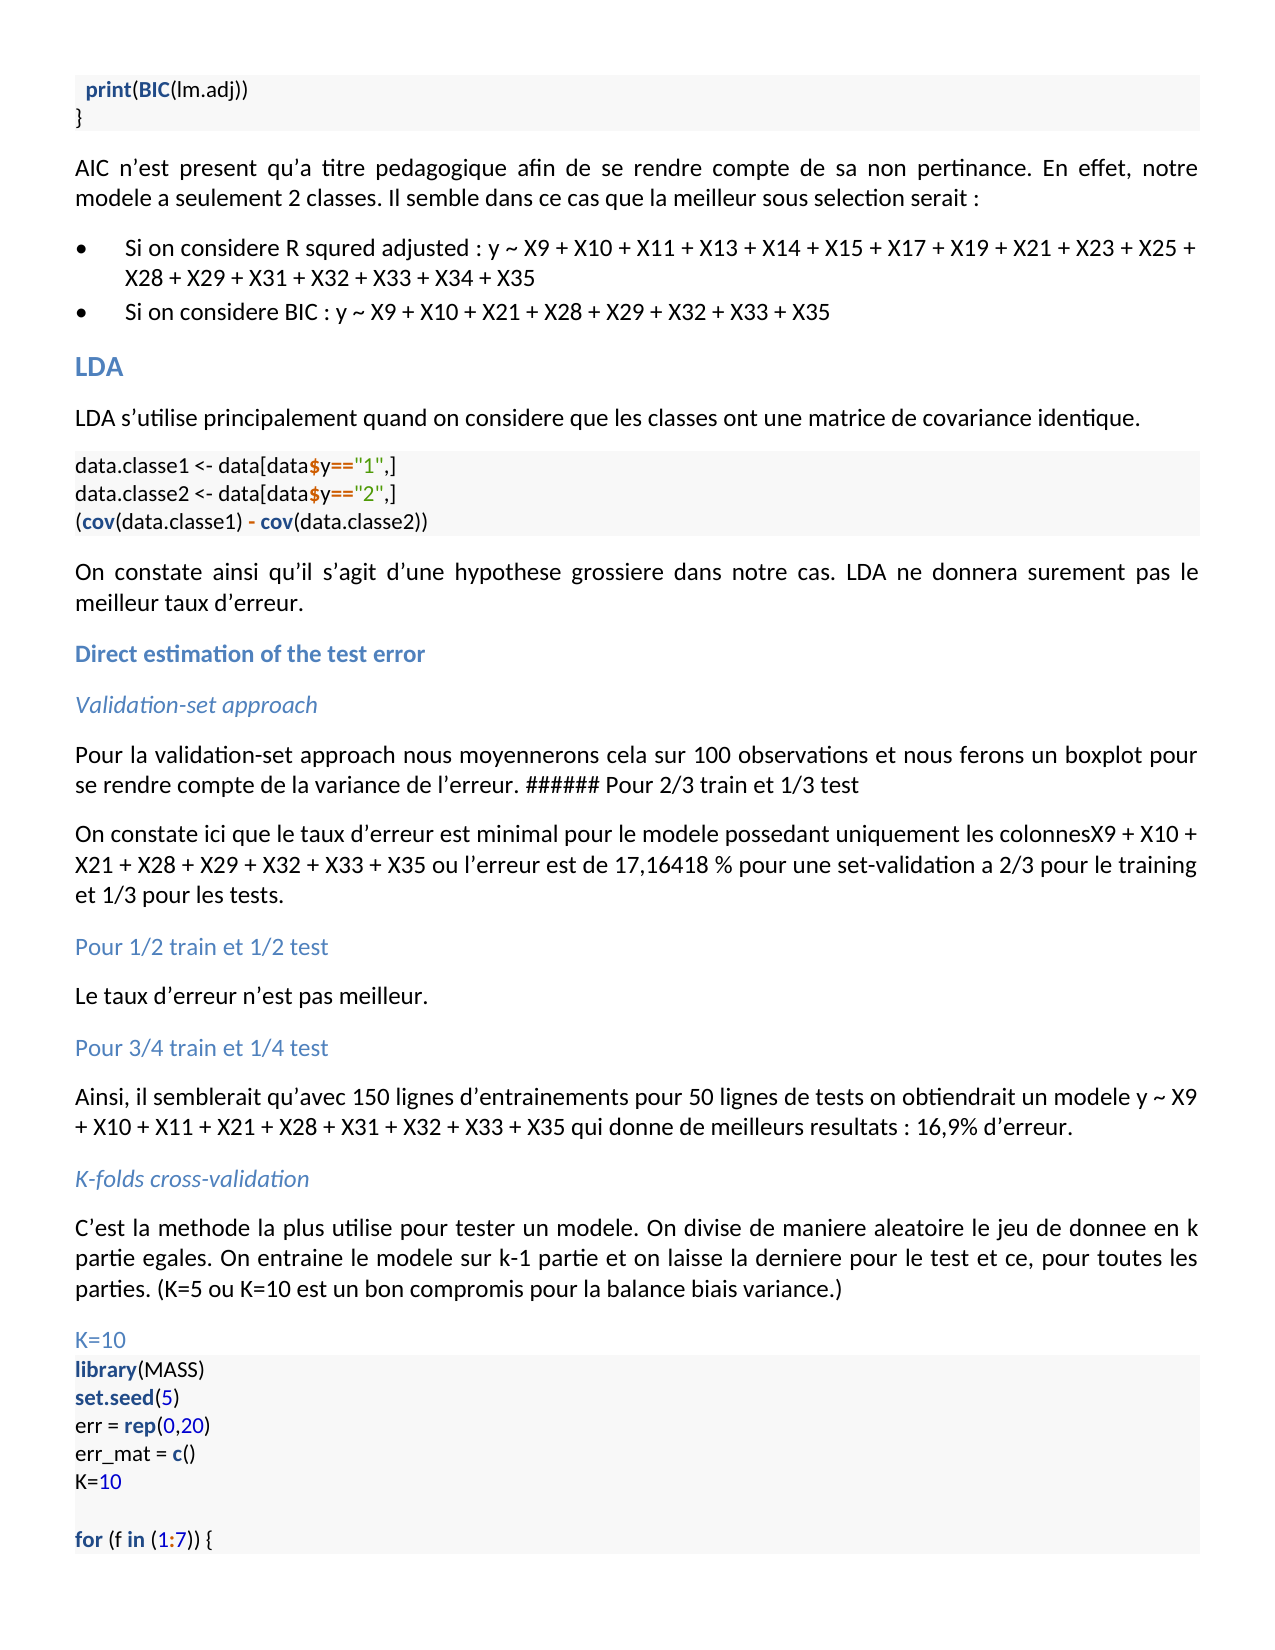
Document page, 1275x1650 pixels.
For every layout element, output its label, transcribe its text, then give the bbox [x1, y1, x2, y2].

subtitle Direct estimation of the test error [75, 638, 1200, 669]
text AIC n’est present qu’a titre pedagogique afin de se rendre compte de sa non pertinance. En effet, notre modele a seulement 2 classes. Il semble dans ce cas que la meilleur sous selection serait : [75, 152, 1200, 213]
list Si on considere R squred adjusted : y ~ X9 + X10 + X11 + X13 + X14 + X15 + X17 + X19 + X21 + X23 + X25 + X28 + X29 + X31 + X32 + X33 + X34 + X35 [75, 232, 1200, 293]
text On constate ainsi qu’il s’agit d’une hypothese grossiere dans notre cas. LDA ne donnera surement pas le meilleur taux d’erreur. [75, 556, 1200, 617]
subtitle K=10 [75, 1324, 1200, 1355]
subtitle Pour 3/4 train et 1/4 test [75, 1032, 1200, 1062]
text LDA s’utilise principalement quand on considere que les classes ont une matrice de covariance identique. [75, 402, 1200, 433]
subtitle K-folds cross-validation [75, 1163, 1200, 1193]
subtitle Validation-set approach [75, 689, 1200, 720]
subtitle LDA [75, 348, 1200, 383]
text C’est la methode la plus utilise pour tester un modele. On divise de maniere aleatoire le jeu de donnee en k partie egales. On entraine le modele sur k-1 partie et on laisse la derniere pour le test et ce, pour toutes les parties. (K=5 ou K=10 est un bon compromis pour la balance biais variance.) [75, 1212, 1200, 1304]
text Pour la validation-set approach nous moyennerons cela sur 100 observations et nous ferons un boxplot pour se rendre compte de la variance de l’erreur. ###### Pour 2/3 train et 1/3 test [75, 739, 1200, 800]
text Ainsi, il semblerait qu’avec 150 lignes d’entrainements pour 50 lignes de tests on obtiendrait un modele y ~ X9 + X10 + X11 + X21 + X28 + X31 + X32 + X33 + X35 qui donne de meilleurs resultats : 16,9% d’erreur. [75, 1081, 1200, 1142]
subtitle Pour 1/2 train et 1/2 test [75, 931, 1200, 962]
text data.classe1 <- data[data$y=="1",] data.classe2 <- data[data$y=="2",] (cov(data.classe1) - cov(data.classe2)) [75, 451, 1200, 536]
list Si on considere BIC : y ~ X9 + X10 + X21 + X28 + X29 + X32 + X33 + X35 [75, 296, 1200, 327]
text Le taux d’erreur n’est pas meilleur. [75, 980, 1200, 1011]
text On constate ici que le taux d’erreur est minimal pour le modele possedant uniquement les colonnesX9 + X10 + X21 + X28 + X29 + X32 + X33 + X35 ou l’erreur est de 17,16418 % pour une set-validation a 2/3 pour le training et 1/3 pour les tests. [75, 819, 1200, 910]
